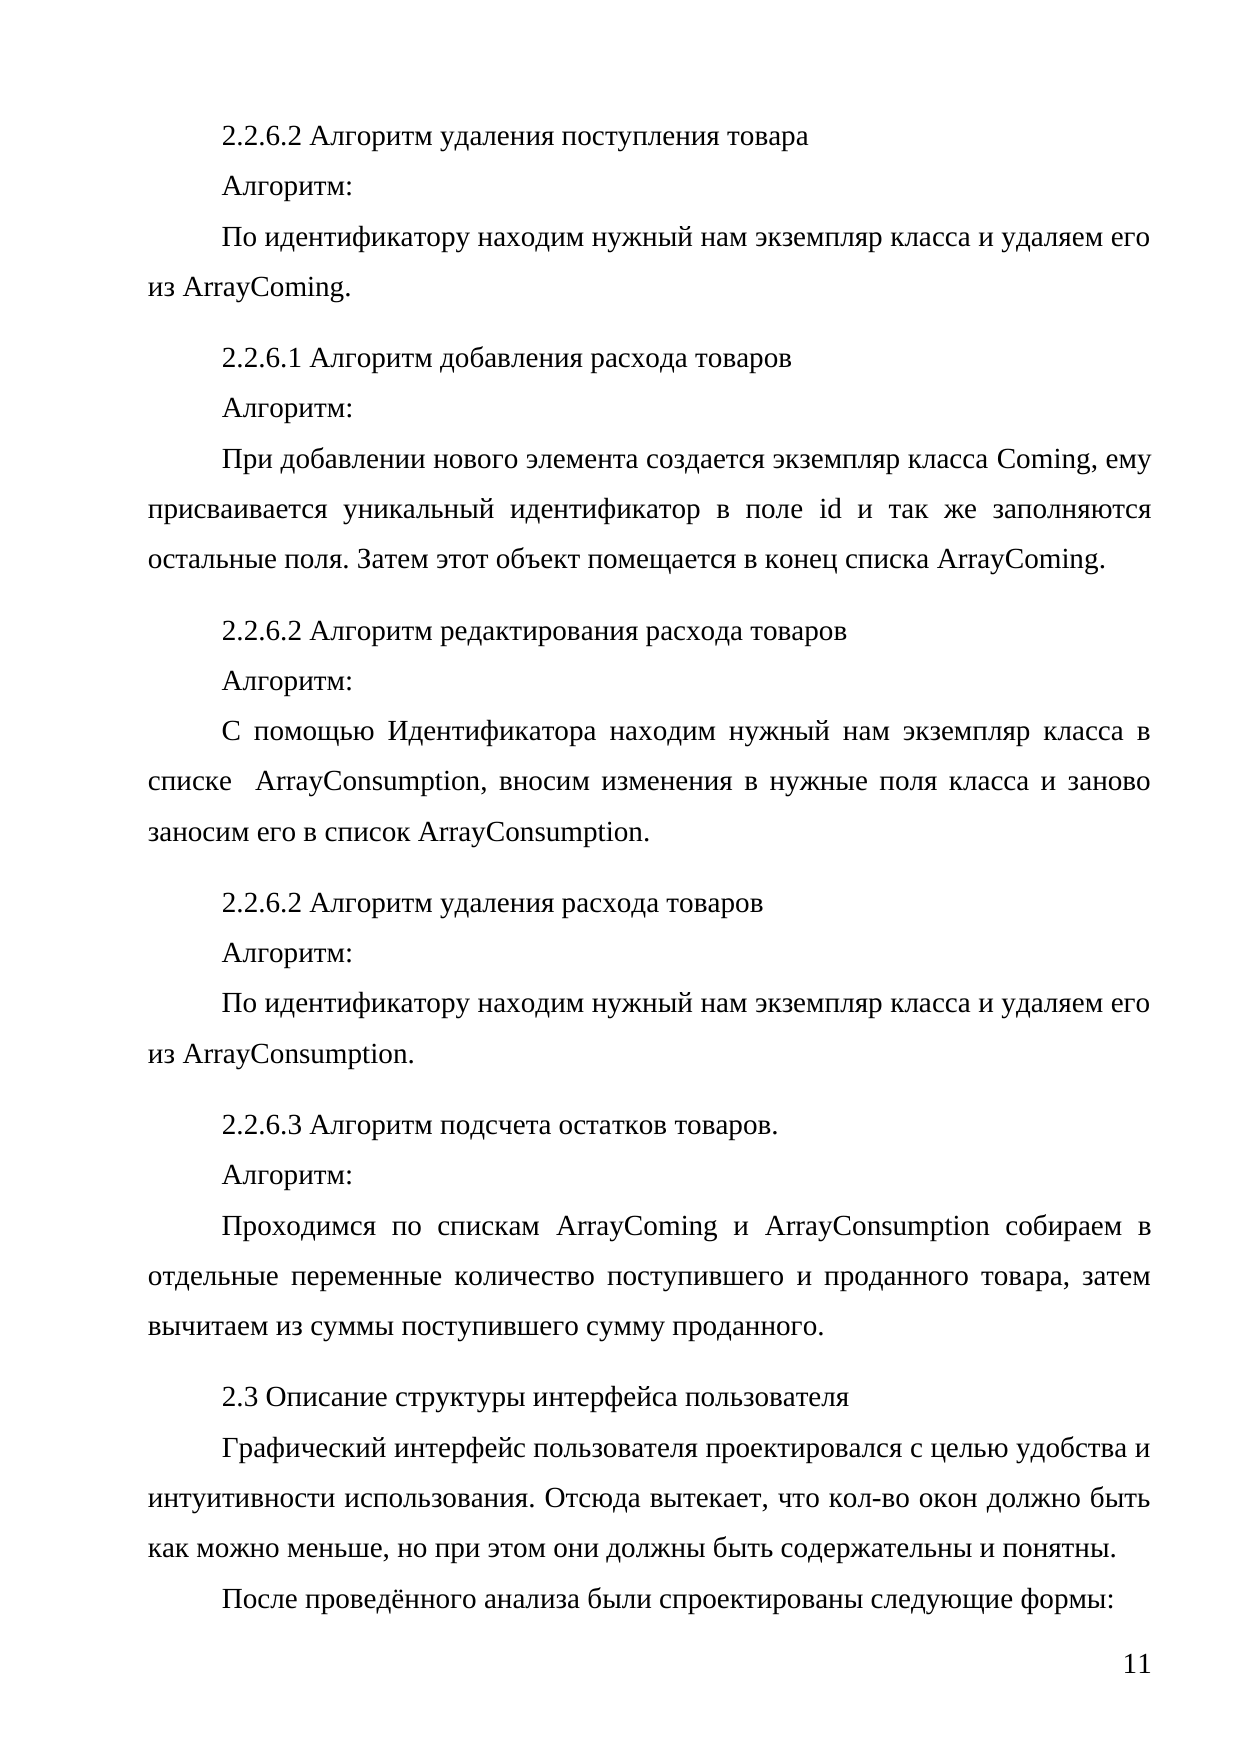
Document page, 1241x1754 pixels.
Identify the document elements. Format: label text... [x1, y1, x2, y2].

text После проведённого анализа были спроектированы следующие формы: [148, 1581, 1152, 1614]
text 2.2.6.3 Алгоритм подсчета остатков товаров. [148, 1107, 1152, 1141]
text Графический интерфейс пользователя проектировался с целью удобства и интуитивности использования. Отсюда вытекает, что кол-во окон должно быть как можно меньше, но при этом они должны быть содержательны и понятны. [148, 1430, 1152, 1564]
text 2.3 Описание структуры интерфейса пользователя [148, 1379, 1152, 1413]
text 2.2.6.2 Алгоритм удаления поступления товара [148, 118, 1152, 152]
text 2.2.6.2 Алгоритм удаления расхода товаров [148, 885, 1152, 918]
text Алгоритм: [148, 168, 1152, 202]
text Алгоритм: [148, 663, 1152, 696]
text 2.2.6.1 Алгоритм добавления расхода товаров [148, 340, 1152, 374]
text Алгоритм: [148, 391, 1152, 424]
text С помощью Идентификатора находим нужный нам экземпляр класса в списке ArrayConsumption, вносим изменения в нужные поля класса и заново заносим его в список ArrayConsumption. [148, 713, 1152, 847]
text 2.2.6.2 Алгоритм редактирования расхода товаров [148, 613, 1152, 646]
text Алгоритм: [148, 1157, 1152, 1191]
text По идентификатору находим нужный нам экземпляр класса и удаляем его из ArrayComing. [148, 219, 1152, 303]
text Алгоритм: [148, 935, 1152, 969]
text По идентификатору находим нужный нам экземпляр класса и удаляем его из ArrayConsumption. [148, 986, 1152, 1069]
text Проходимся по спискам ArrayComing и ArrayConsumption собираем в отдельные переменные количество поступившего и проданного товара, затем вычитаем из суммы поступившего сумму проданного. [148, 1208, 1152, 1342]
